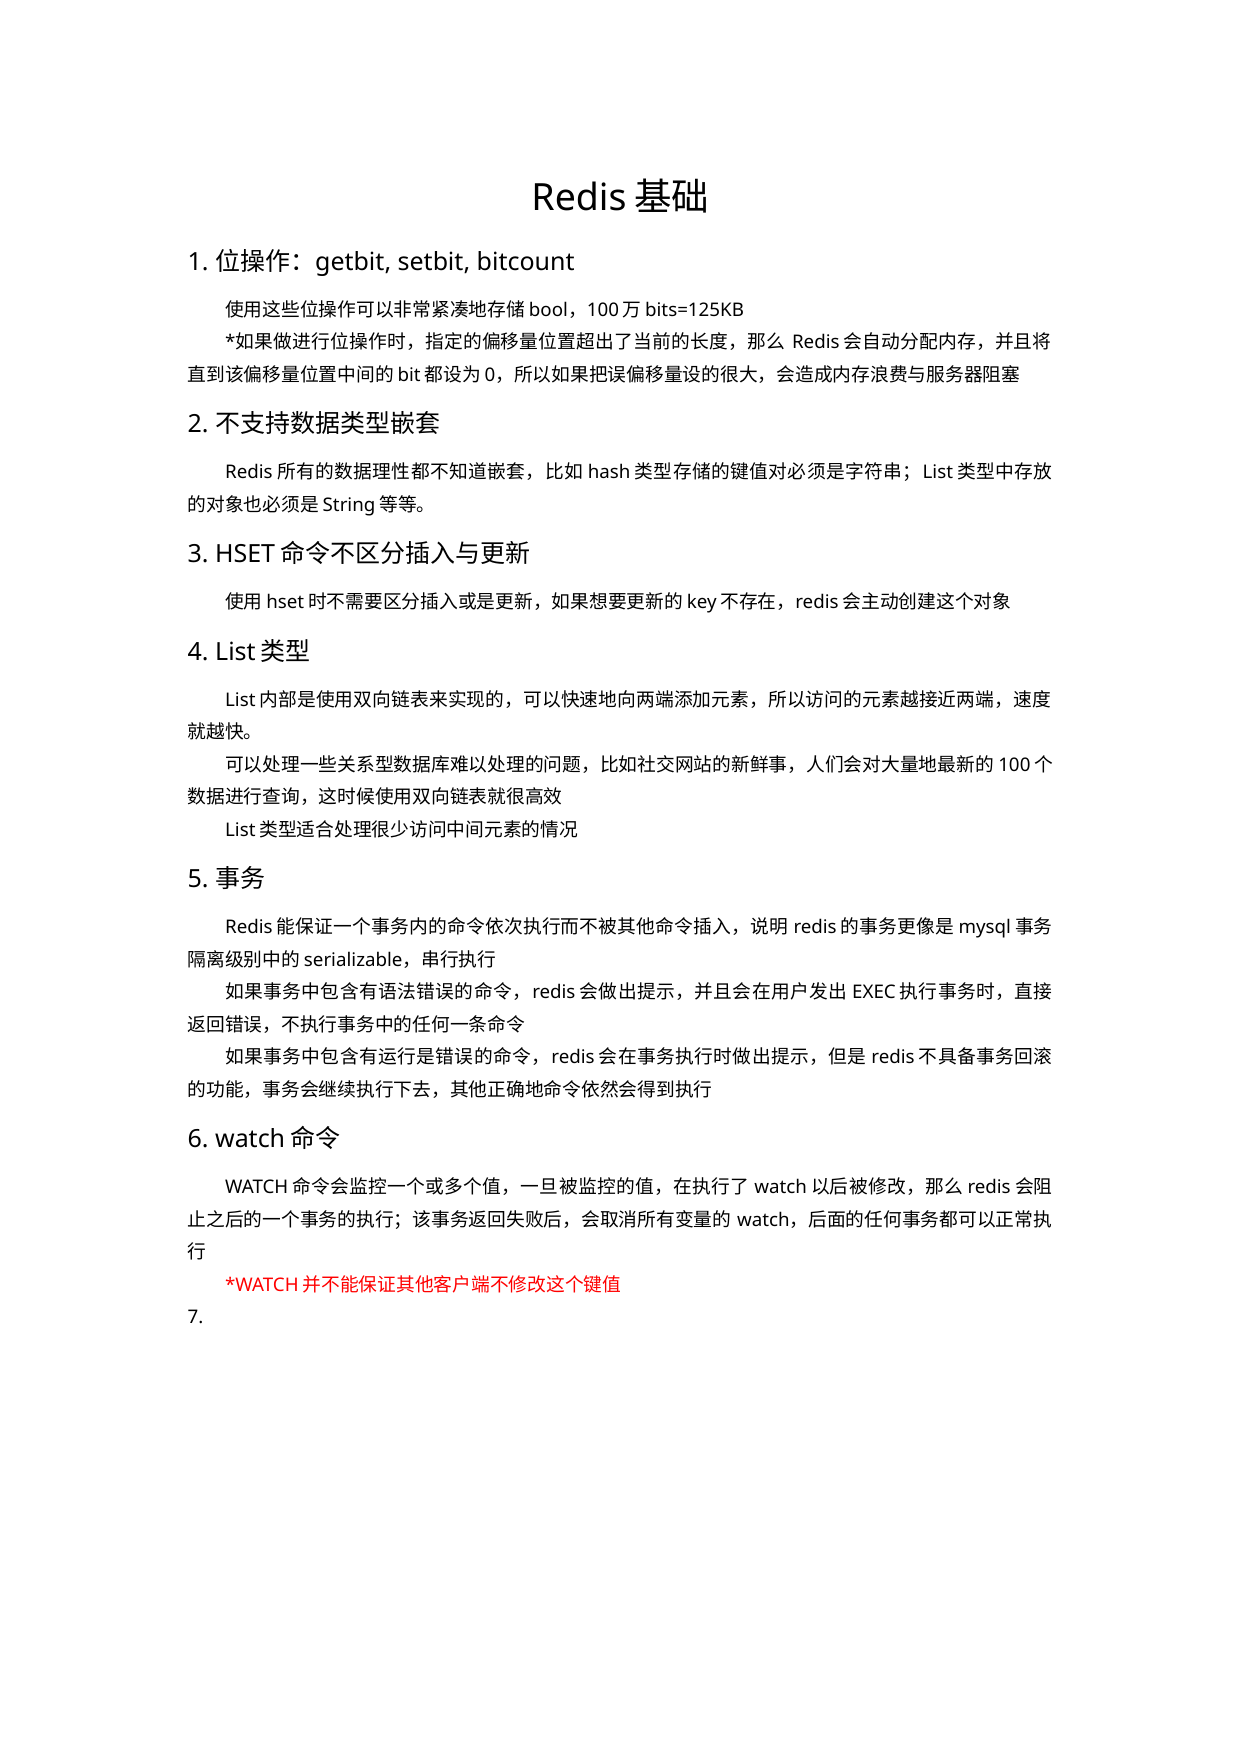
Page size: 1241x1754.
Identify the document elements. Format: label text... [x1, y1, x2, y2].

text 6. watch命令 [187, 1104, 1053, 1169]
text 如果事务中包含有语法错误的命令，redis会做出提示，并且会在用户发出EXEC执行事务时，直接返回错误，不执行事务中的任何一条命令 [187, 974, 1053, 1039]
text 使用hset时不需要区分插入或是更新，如果想要更新的key不存在，redis会主动创建这个对象 [187, 584, 1053, 617]
text 2. 不支持数据类型嵌套 [187, 389, 1053, 454]
text 3. HSET命令不区分插入与更新 [187, 519, 1053, 584]
text 5. 事务 [187, 844, 1053, 909]
text List类型适合处理很少访问中间元素的情况 [187, 812, 1053, 844]
text 1. 位操作：getbit, setbit, bitcount [187, 227, 1053, 292]
text 使用这些位操作可以非常紧凑地存储bool，100万bits=125KB [187, 292, 1053, 324]
text Redis能保证一个事务内的命令依次执行而不被其他命令插入，说明redis的事务更像是mysql事务隔离级别中的serializable，串行执行 [187, 909, 1053, 974]
text List内部是使用双向链表来实现的，可以快速地向两端添加元素，所以访问的元素越接近两端，速度就越快。 [187, 682, 1053, 747]
text 如果事务中包含有运行是错误的命令，redis会在事务执行时做出提示，但是redis不具备事务回滚的功能，事务会继续执行下去，其他正确地命令依然会得到执行 [187, 1039, 1053, 1104]
text 可以处理一些关系型数据库难以处理的问题，比如社交网站的新鲜事，人们会对大量地最新的100个数据进行查询，这时候使用双向链表就很高效 [187, 747, 1053, 812]
text 7. [187, 1299, 1053, 1332]
text 4. List类型 [187, 617, 1053, 682]
text Redis所有的数据理性都不知道嵌套，比如hash类型存储的键值对必须是字符串；List类型中存放的对象也必须是String等等。 [187, 454, 1053, 519]
text *如果做进行位操作时，指定的偏移量位置超出了当前的长度，那么Redis会自动分配内存，并且将直到该偏移量位置中间的bit都设为0，所以如果把误偏移量设的很大，会造成内存浪费与服务器阻塞 [187, 324, 1053, 389]
text Redis基础 [187, 162, 1053, 227]
text *WATCH并不能保证其他客户端不修改这个键值 [187, 1267, 1053, 1299]
text WATCH命令会监控一个或多个值，一旦被监控的值，在执行了watch以后被修改，那么redis会阻止之后的一个事务的执行；该事务返回失败后，会取消所有变量的watch，后面的任何事务都可以正常执行 [187, 1169, 1053, 1267]
